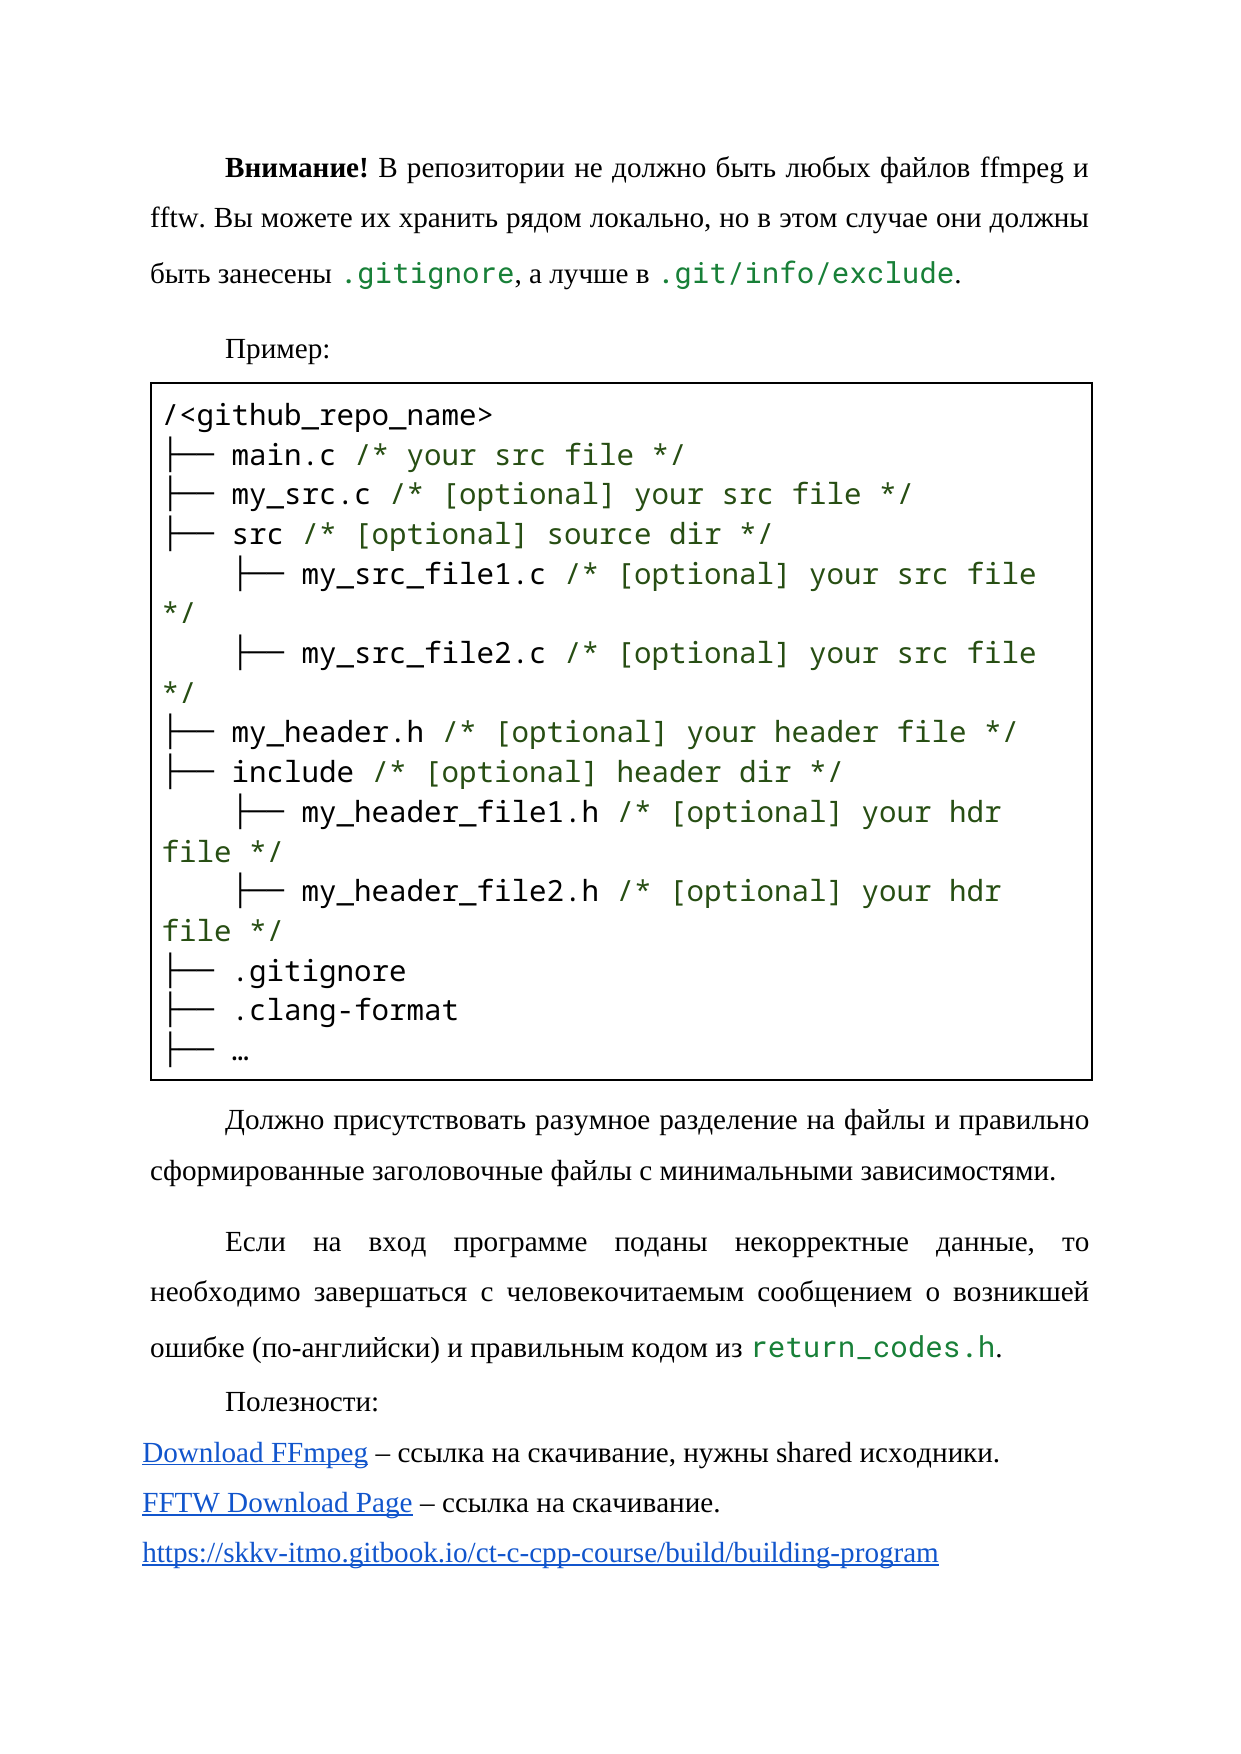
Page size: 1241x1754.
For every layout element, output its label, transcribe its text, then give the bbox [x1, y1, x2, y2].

text Если на вход программе поданы некорректные данные, то необходимо завершаться с человекочитаемым сообщением о возникшей ошибке (по-английски) и правильным кодом из return_codes.h. [150, 1224, 1090, 1365]
table_header /<github_repo_name> ├── main.c /* your src file */ ├── my_src.c /* [optional] your src file */ ├── src /* [optional] source dir */ ├── my_src_file1.c /* [optional] your src file */ ├── my_src_file2.c /* [optional] your src file */ ├── my_header.h /* [optional] your header file */ ├── include /* [optional] header dir */ ├── my_header_file1.h /* [optional] your hdr file */ ├── my_header_file2.h /* [optional] your hdr file */ ├── .gitignore ├── .clang-format ├── … [152, 384, 1091, 1079]
text Должно присутствовать разумное разделение на файлы и правильно сформированные заголовочные файлы с минимальными зависимостями. [150, 1102, 1090, 1186]
list Download FFmpeg – ссылка на скачивание, нужны shared исходники. [142, 1435, 1090, 1468]
list https://skkv-itmo.gitbook.io/ct-c-cpp-course/build/building-program [142, 1535, 1090, 1569]
list FFTW Download Page – ссылка на скачивание. [142, 1485, 1090, 1518]
text Внимание! В репозитории не должно быть любых файлов ffmpeg и fftw. Вы можете их хранить рядом локально, но в этом случае они должны быть занесены .gitignore, а лучше в .git/info/exclude. [150, 150, 1090, 291]
text Пример: [150, 331, 1090, 365]
text Полезности: [150, 1384, 1090, 1418]
